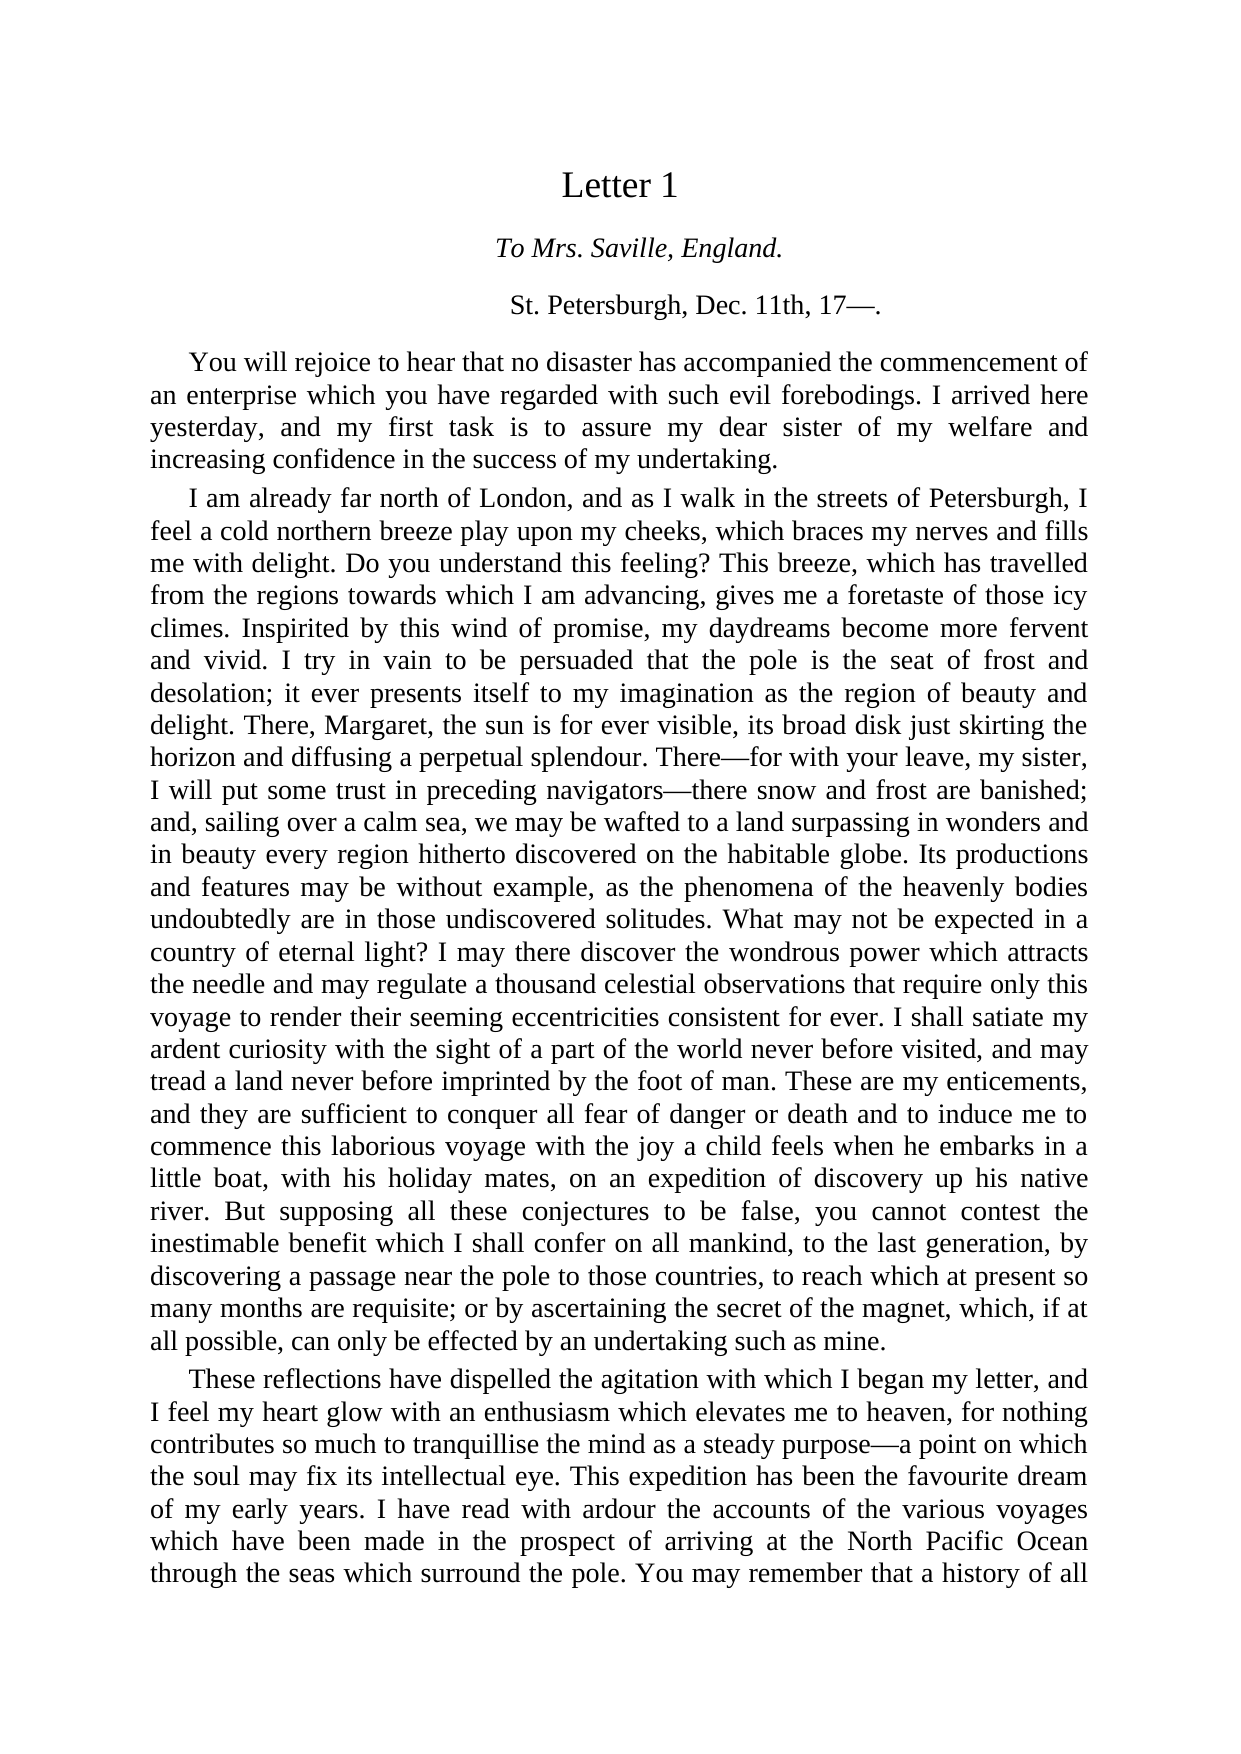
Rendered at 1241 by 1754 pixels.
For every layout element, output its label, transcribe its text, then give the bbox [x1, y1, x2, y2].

text You will rejoice to hear that no disaster has accompanied the commencement of an enterprise which you have regarded with such evil forebodings. I arrived here yesterday, and my first task is to assure my dear sister of my welfare and increasing confidence in the success of my undertaking. [150, 345, 1090, 475]
text I am already far north of London, and as I walk in the streets of Petersburgh, I feel a cold northern breeze play upon my cheeks, which braces my nerves and fills me with delight. Do you understand this feeling? This breeze, which has travelled from the regions towards which I am advancing, gives me a foretaste of those icy climes. Inspirited by this wind of promise, my daydreams become more fervent and vivid. I try in vain to be persuaded that the pole is the seat of frost and desolation; it ever presents itself to my imagination as the region of beauty and delight. There, Margaret, the sun is for ever visible, its broad disk just skirting the horizon and diffusing a perpetual splendour. There—for with your leave, my sister, I will put some trust in preceding navigators—there snow and frost are banished; and, sailing over a calm sea, we may be wafted to a land surpassing in wonders and in beauty every region hitherto discovered on the habitable globe. Its productions and features may be without example, as the phenomena of the heavenly bodies undoubtedly are in those undiscovered solitudes. What may not be expected in a country of eternal light? I may there discover the wondrous power which attracts the needle and may regulate a thousand celestial observations that require only this voyage to render their seeming eccentricities consistent for ever. I shall satiate my ardent curiosity with the sight of a part of the world never before visited, and may tread a land never before imprinted by the foot of man. These are my enticements, and they are sufficient to conquer all fear of danger or death and to induce me to commence this laborious voyage with the joy a child feels when he embarks in a little boat, with his holiday mates, on an expedition of discovery up his native river. But supposing all these conjectures to be false, you cannot contest the inestimable benefit which I shall confer on all mankind, to the last generation, by discovering a passage near the pole to those countries, to reach which at present so many months are requisite; or by ascertaining the secret of the magnet, which, if at all possible, can only be effected by an undertaking such as mine. [150, 481, 1090, 1356]
text To Mrs. Saville, England. [150, 231, 1090, 263]
text Letter 1 [150, 162, 1090, 206]
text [150, 1362, 1090, 1589]
text St. Petersburgh, Dec. 11th, 17—. [150, 288, 882, 320]
